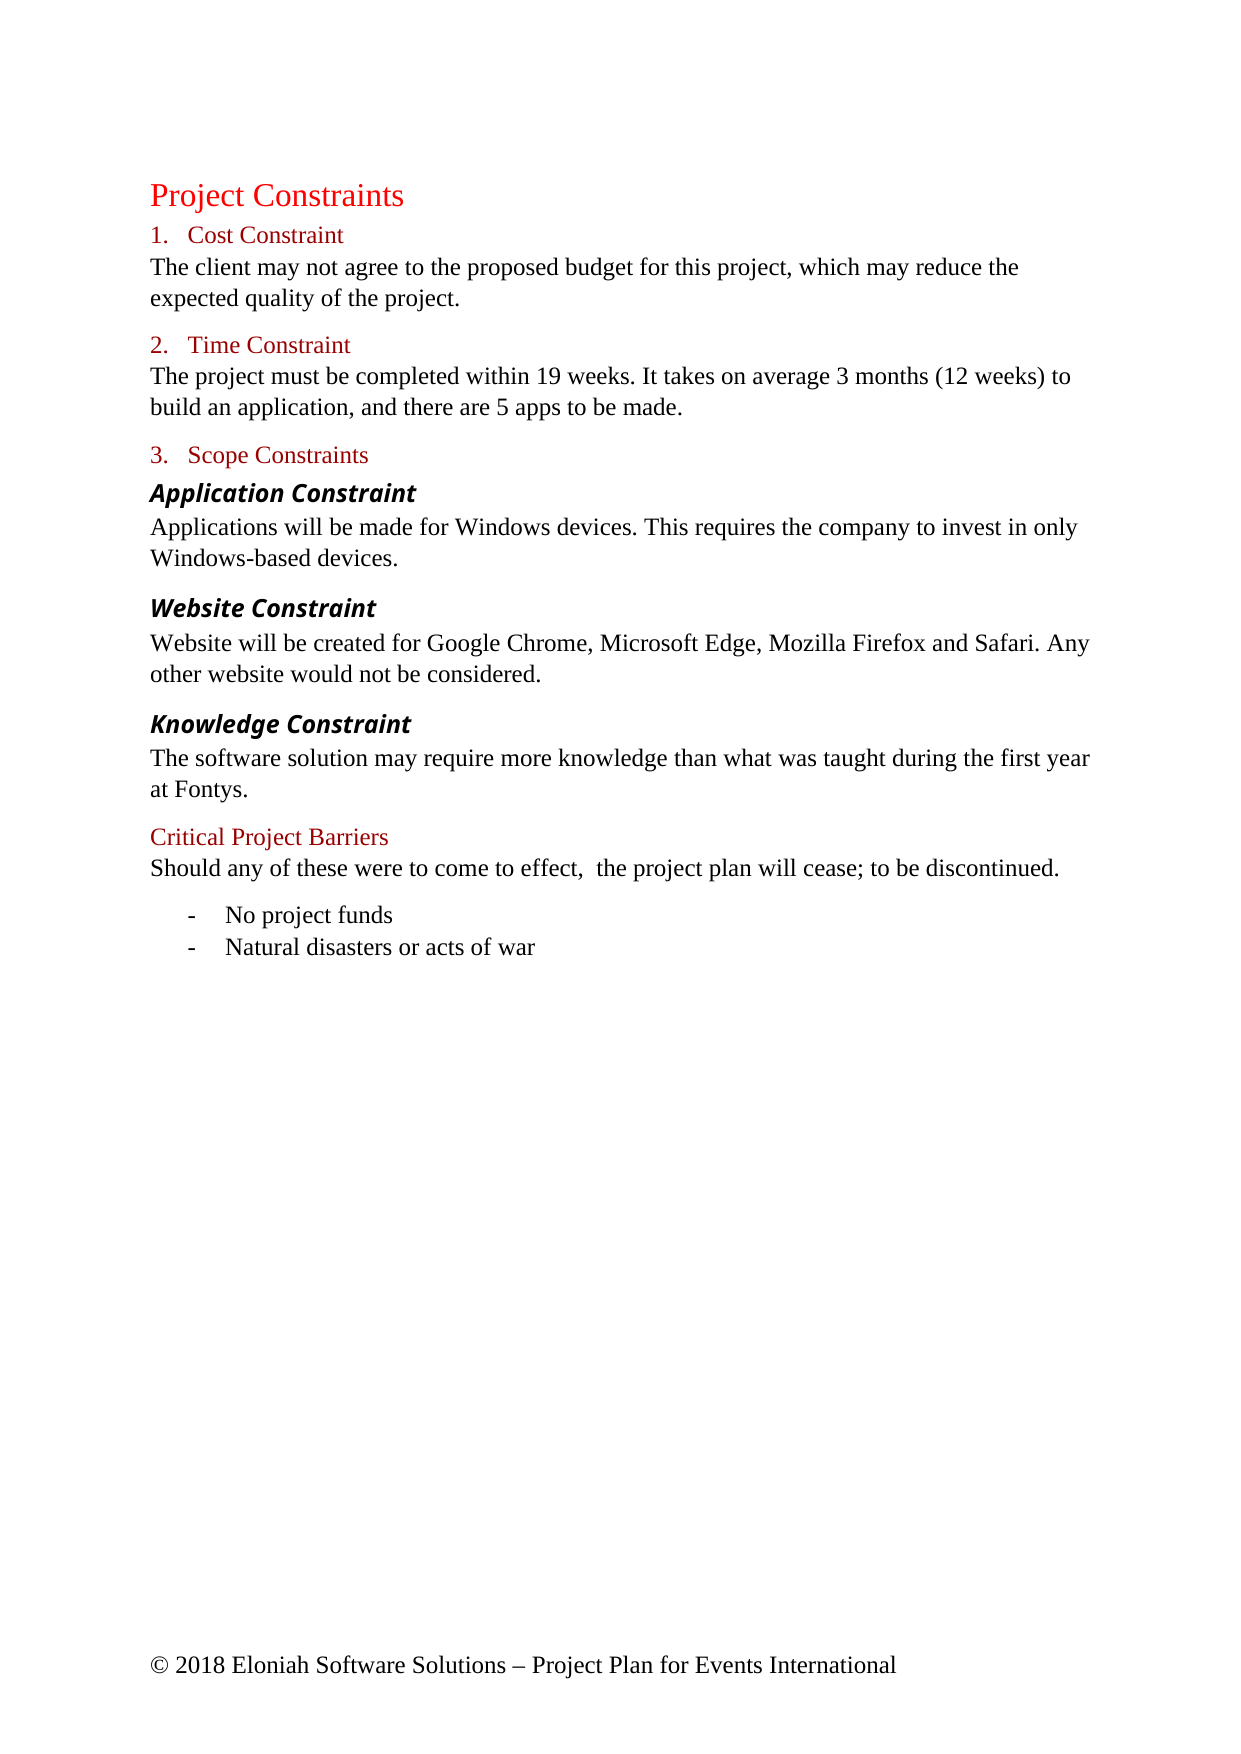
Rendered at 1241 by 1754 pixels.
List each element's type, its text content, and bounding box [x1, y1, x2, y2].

text The software solution may require more knowledge than what was taught during the first year at Fontys. [150, 743, 1090, 803]
text Website will be created for Google Chrome, Microsoft Edge, Mozilla Firefox and Safari. Any other website would not be considered. [150, 628, 1090, 687]
subtitle Project Constraints [150, 175, 1090, 213]
text The project must be completed within 19 weeks. It takes on average 3 months (12 weeks) to build an application, and there are 5 apps to be made. [150, 361, 1090, 421]
text The client may not agree to the proposed budget for this project, which may reduce the expected quality of the project. [150, 252, 1090, 311]
subtitle Website Constraint [150, 591, 1090, 625]
text Applications will be made for Windows devices. This requires the company to invest in only Windows-based devices. [150, 512, 1090, 572]
subtitle Scope Constraints [150, 440, 1090, 469]
text Should any of these were to come to effect, the project plan will cease; to be discontinued. [150, 853, 1090, 882]
list No project funds [187, 901, 1090, 929]
subtitle Knowledge Constraint [150, 706, 1090, 740]
subtitle Cost Constraint [150, 221, 1090, 249]
list Natural disasters or acts of war [187, 932, 1090, 960]
subtitle Application Constraint [150, 475, 1090, 509]
subtitle Critical Project Barriers [150, 822, 1090, 851]
subtitle Time Constraint [150, 330, 1090, 359]
